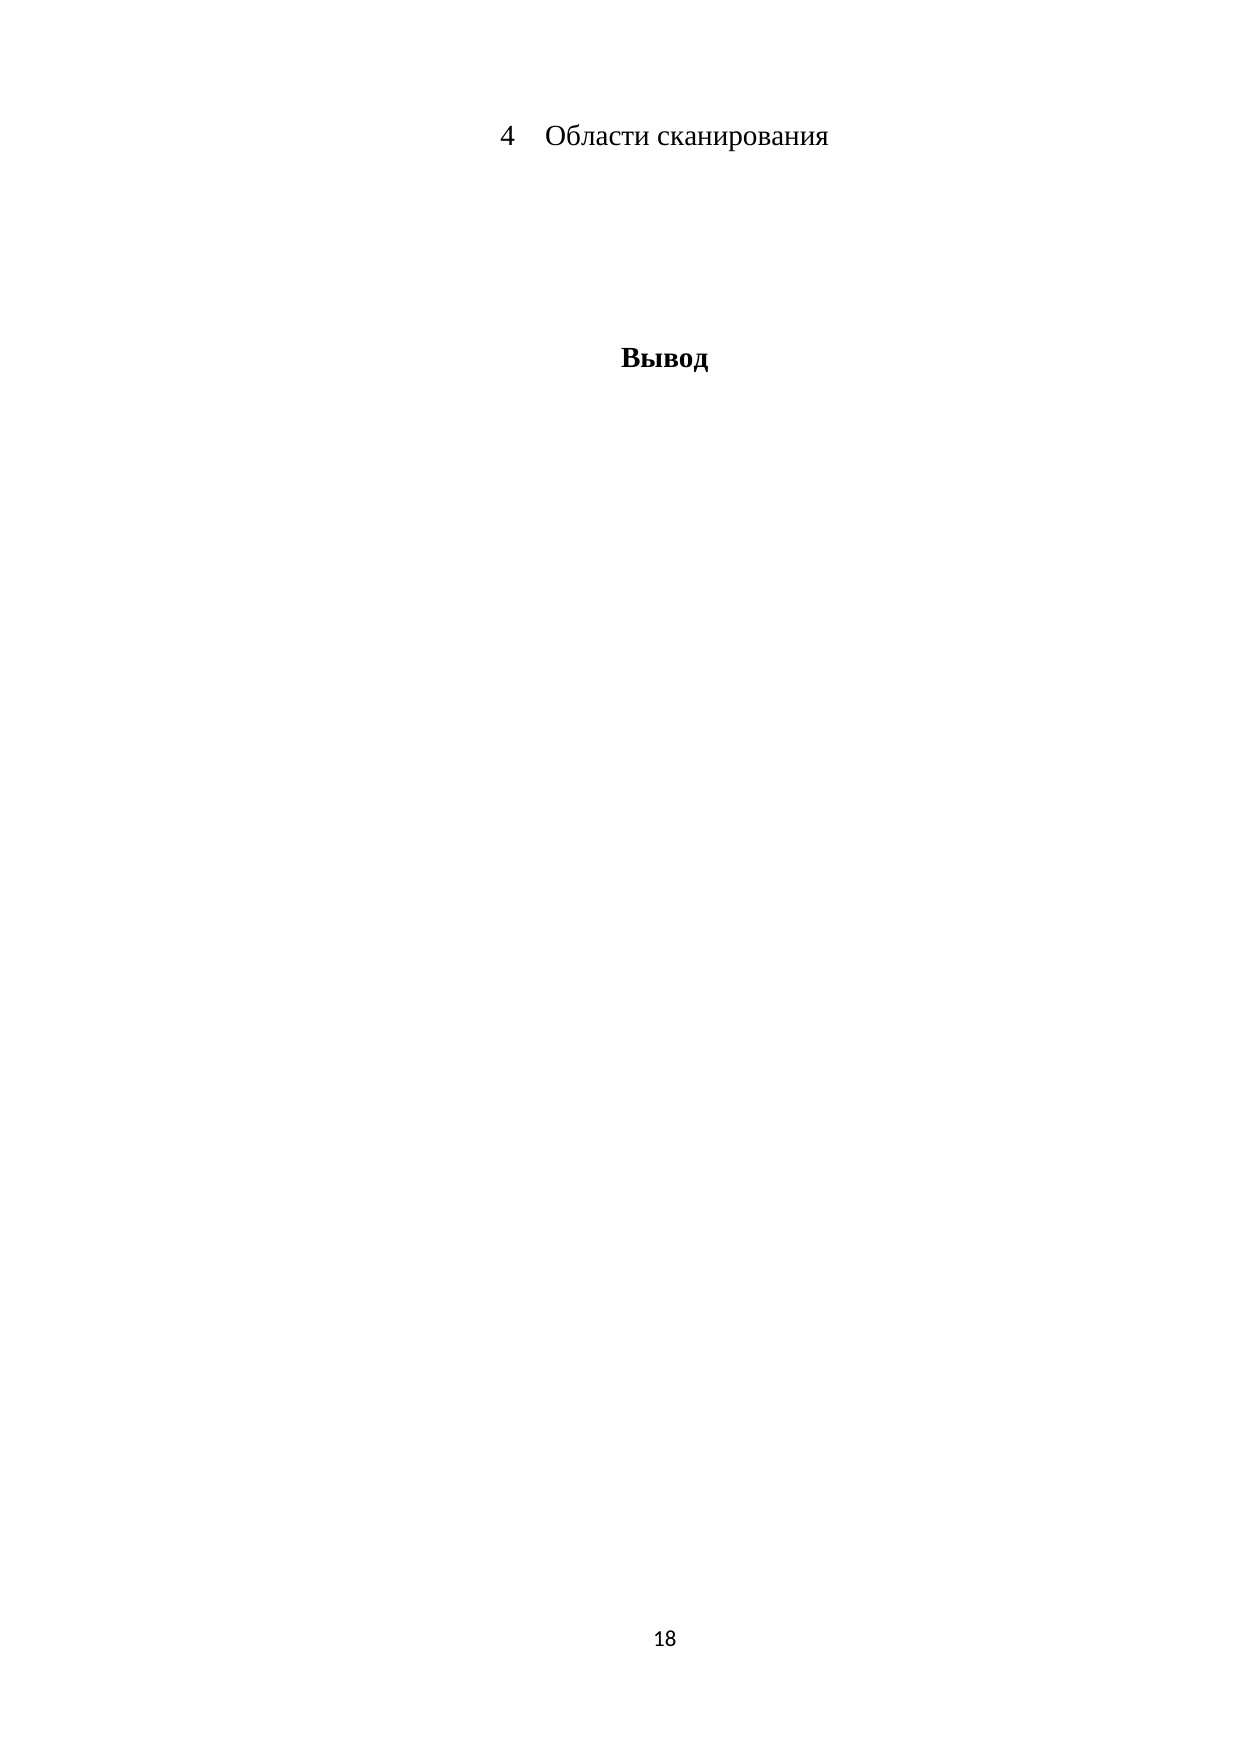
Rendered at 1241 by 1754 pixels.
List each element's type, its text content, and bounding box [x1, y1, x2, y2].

text Области сканирования [177, 118, 1152, 152]
text Вывод [177, 340, 1152, 373]
